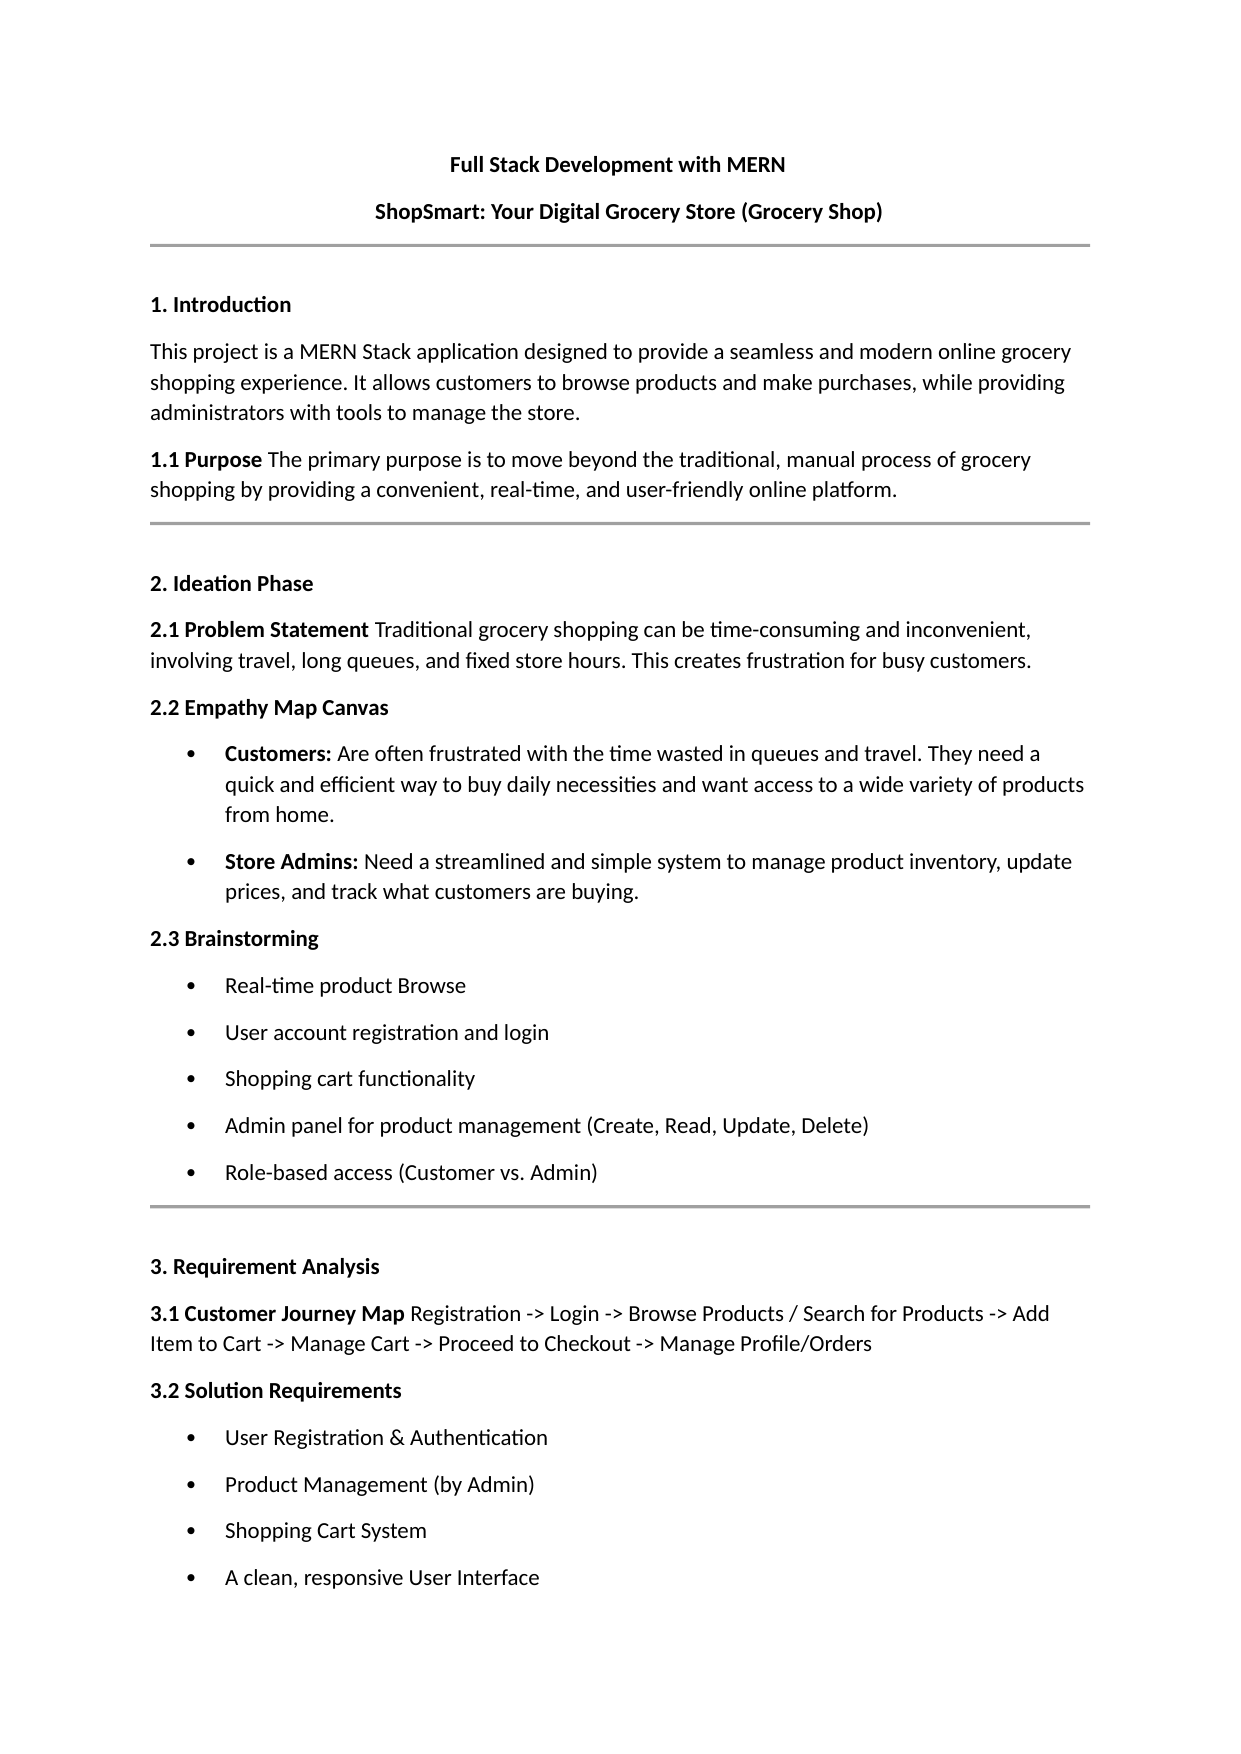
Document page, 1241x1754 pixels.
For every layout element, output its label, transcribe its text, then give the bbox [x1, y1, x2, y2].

list Store Admins: Need a streamlined and simple system to manage product inventory, update prices, and track what customers are buying. [187, 847, 1090, 905]
text 2.3 Brainstorming [150, 924, 1090, 952]
list Shopping Cart System [187, 1517, 1090, 1545]
text 3.1 Customer Journey Map Registration -> Login -> Browse Products / Search for Products -> Add Item to Cart -> Manage Cart -> Proceed to Checkout -> Manage Profile/Orders [150, 1299, 1090, 1357]
text ShopSmart: Your Digital Grocery Store (Grocery Shop) [225, 197, 1090, 225]
text 2. Ideation Phase [150, 569, 1090, 597]
text 1.1 Purpose The primary purpose is to move beyond the traditional, manual process of grocery shopping by providing a convenient, real-time, and user-friendly online platform. [150, 445, 1090, 503]
text 3. Requirement Analysis [150, 1252, 1090, 1280]
list User account registration and login [187, 1018, 1090, 1046]
text 2.2 Empathy Map Canvas [150, 693, 1090, 721]
text 2.1 Problem Statement Traditional grocery shopping can be time-consuming and inconvenient, involving travel, long queues, and fixed store hours. This creates frustration for busy customers. [150, 616, 1090, 674]
text This project is a MERN Stack application designed to provide a seamless and modern online grocery shopping experience. It allows customers to browse products and make purchases, while providing administrators with tools to manage the store. [150, 337, 1090, 426]
list Shopping cart functionality [187, 1064, 1090, 1093]
text 1. Introduction [150, 291, 1090, 319]
text 3.2 Solution Requirements [150, 1376, 1090, 1404]
list Real-time product Browse [187, 971, 1090, 999]
list Role-based access (Customer vs. Admin) [187, 1158, 1090, 1186]
list Product Management (by Admin) [187, 1470, 1090, 1498]
list User Registration & Authentication [187, 1423, 1090, 1451]
list Admin panel for product management (Create, Read, Update, Delete) [187, 1111, 1090, 1139]
list Customers: Are often frustrated with the time wasted in queues and travel. They need a quick and efficient way to buy daily necessities and want access to a wide variety of products from home. [187, 739, 1090, 828]
list A clean, responsive User Interface [187, 1563, 1090, 1592]
text Full Stack Development with MERN [375, 150, 1090, 178]
